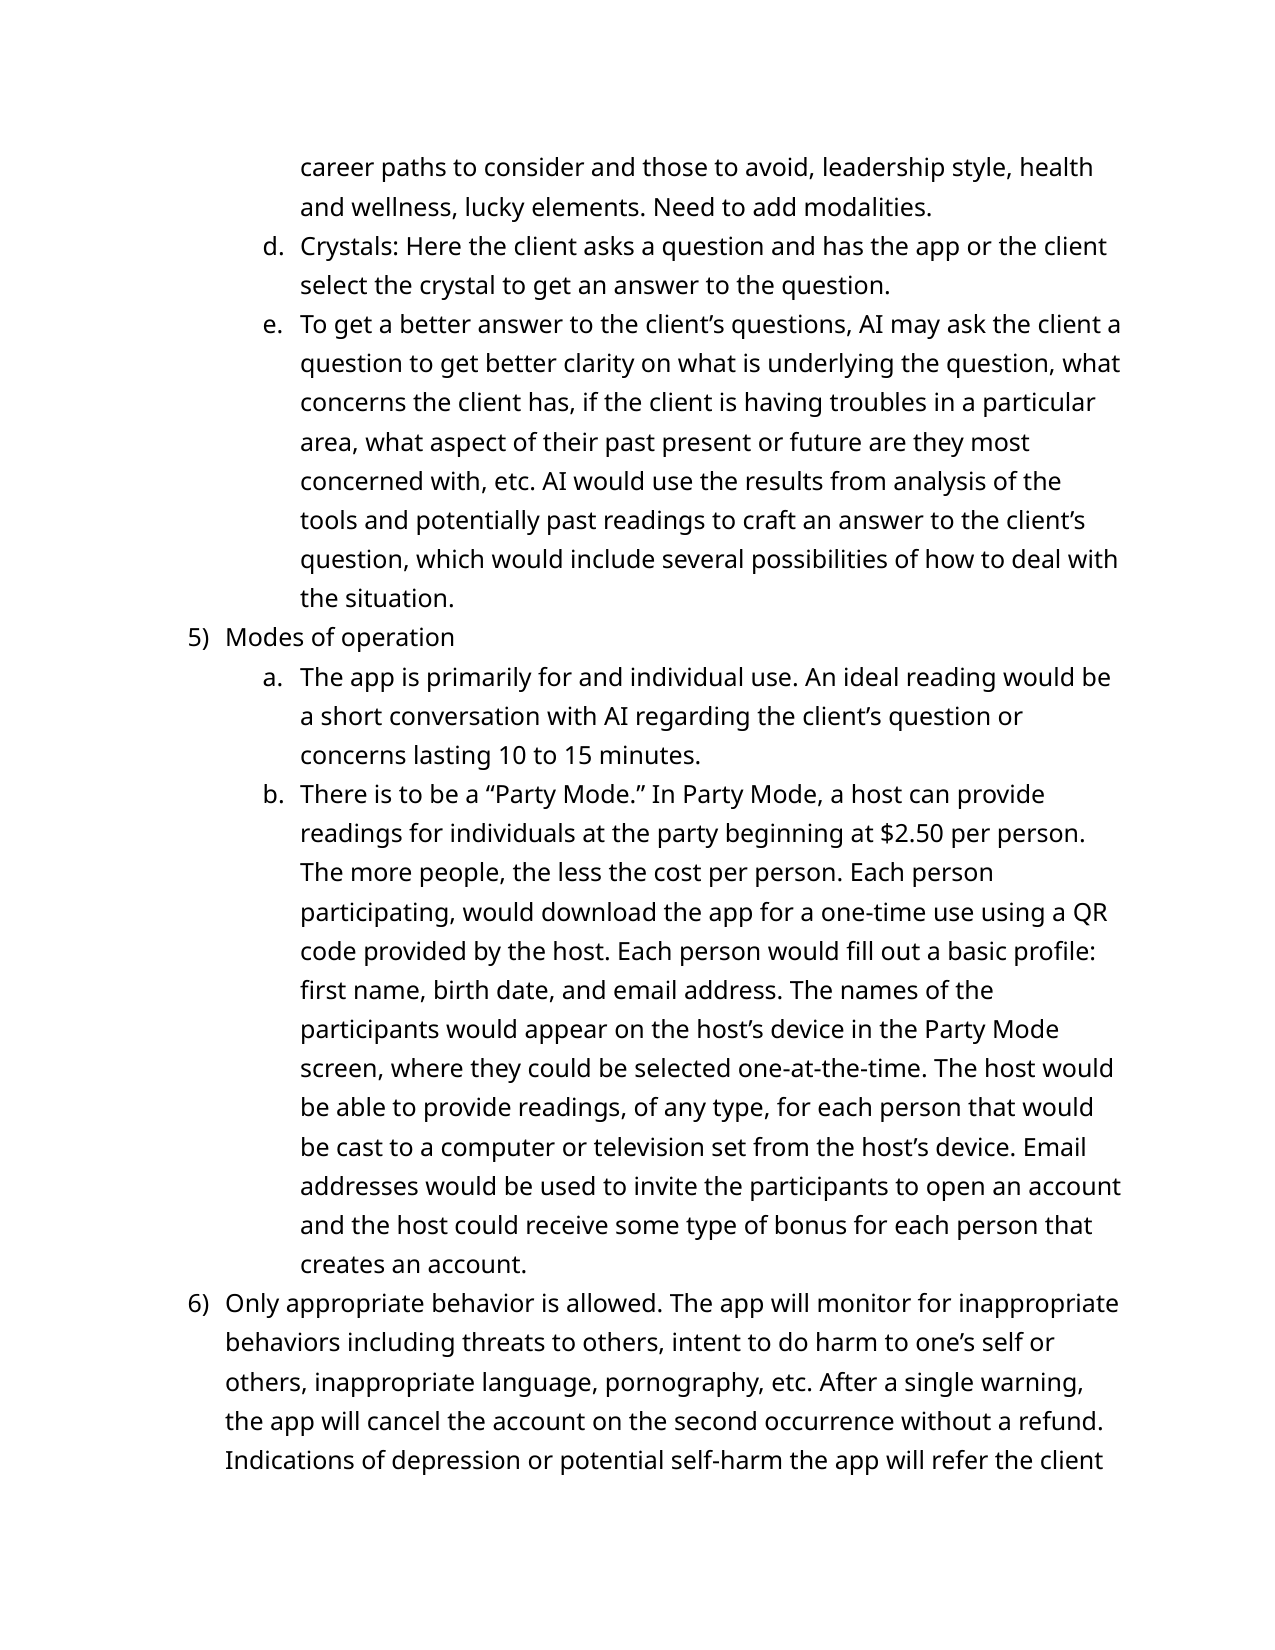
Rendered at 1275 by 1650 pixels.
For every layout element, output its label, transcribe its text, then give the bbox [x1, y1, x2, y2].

list The app is primarily for and individual use. An ideal reading would be a short conversation with AI regarding the client’s question or concerns lasting 10 to 15 minutes. [262, 659, 1125, 772]
list To get a better answer to the client’s questions, AI may ask the client a question to get better clarity on what is underlying the question, what concerns the client has, if the client is having troubles in a particular area, what aspect of their past present or future are they most concerned with, etc. AI would use the results from analysis of the tools and potentially past readings to craft an answer to the client’s question, which would include several possibilities of how to deal with the situation. [262, 307, 1125, 615]
list Modes of operation [187, 620, 1125, 654]
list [262, 150, 1125, 223]
list There is to be a “Party Mode.” In Party Mode, a host can provide readings for individuals at the party beginning at $2.50 per person. The more people, the less the cost per person. Each person participating, would download the app for a one-time use using a QR code provided by the host. Each person would fill out a basic profile: first name, birth date, and email address. The names of the participants would appear on the host’s device in the Party Mode screen, where they could be selected one-at-the-time. The host would be able to provide readings, of any type, for each person that would be cast to a computer or television set from the host’s device. Email addresses would be used to invite the participants to open an account and the host could receive some type of bonus for each person that creates an account. [262, 777, 1125, 1281]
list Crystals: Here the client asks a question and has the app or the client select the crystal to get an answer to the question. [262, 228, 1125, 302]
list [187, 1286, 1125, 1477]
